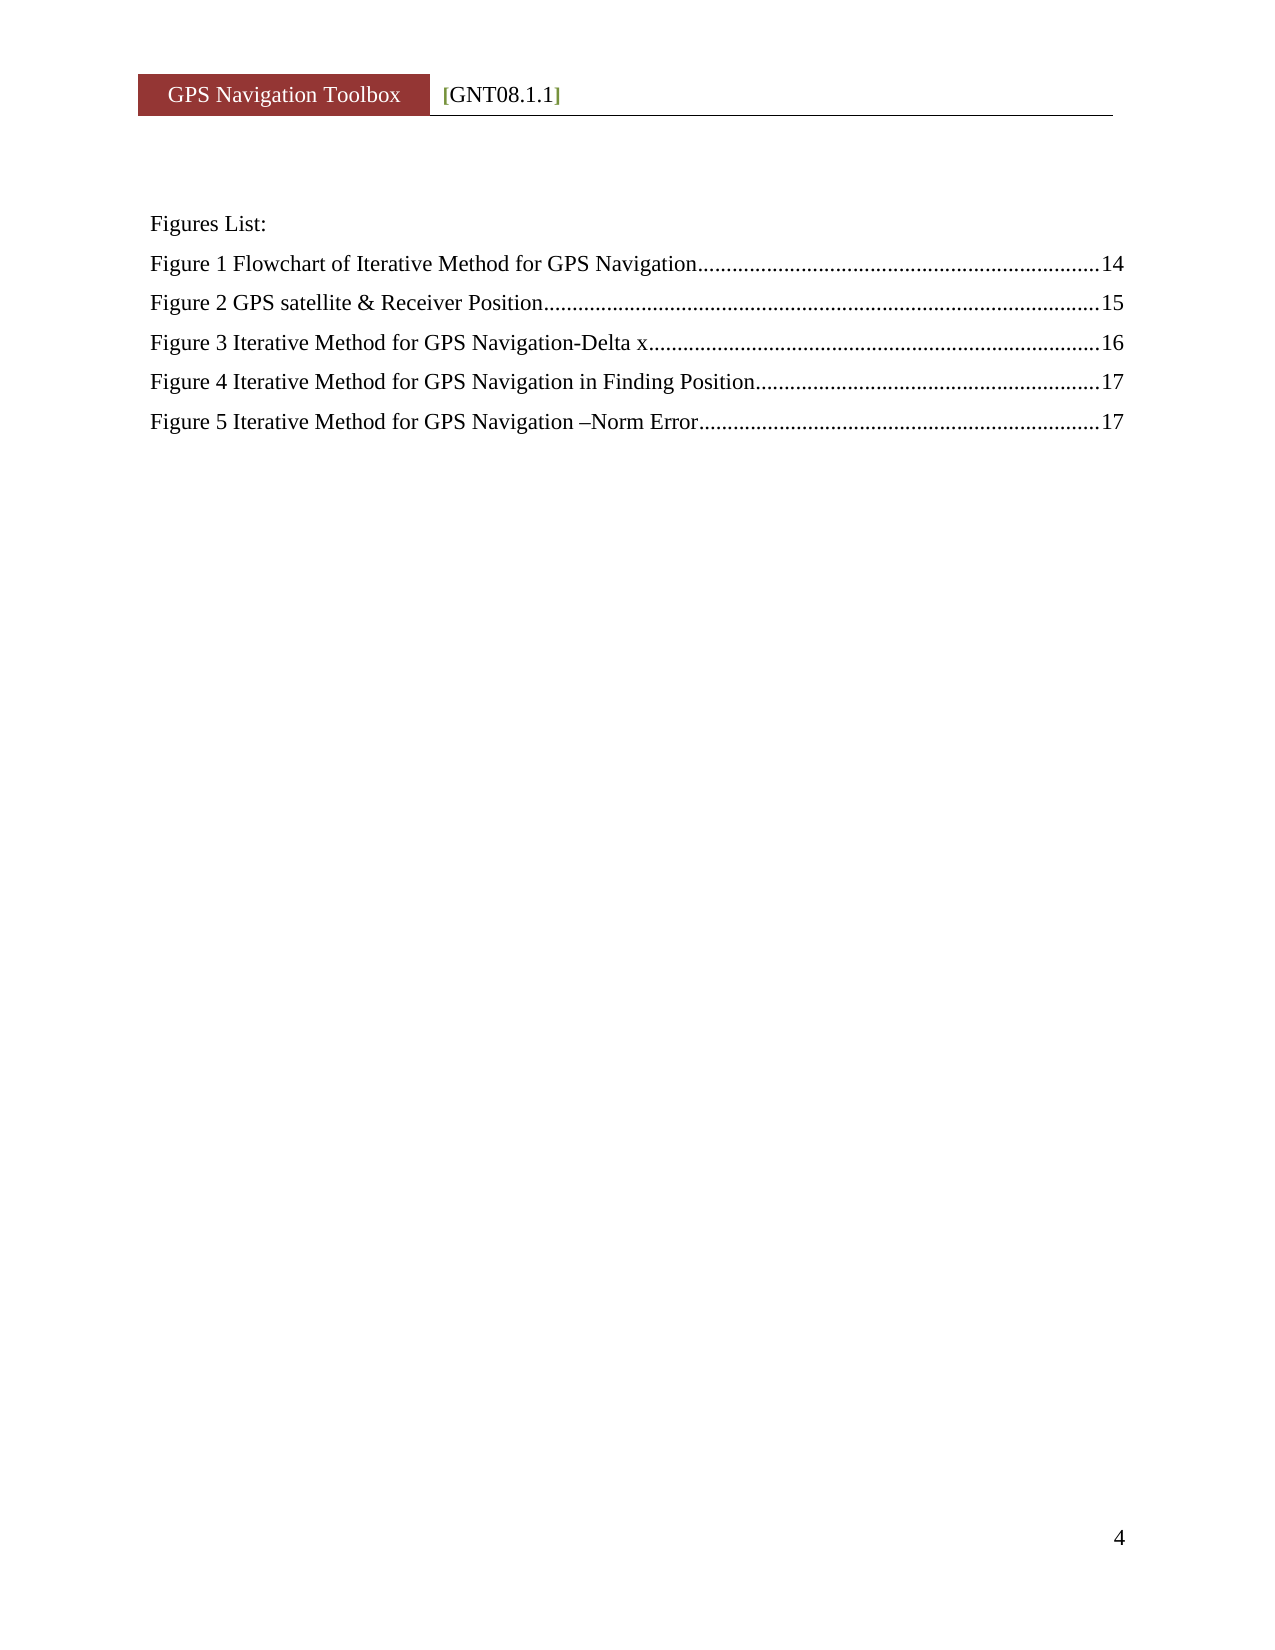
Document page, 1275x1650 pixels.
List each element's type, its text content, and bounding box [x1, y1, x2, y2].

text Figure 5 Iterative Method for GPS Navigation –Norm Error 17 [150, 408, 1125, 434]
text Figure 2 GPS satellite & Receiver Position 15 [150, 289, 1125, 316]
text Figure 3 Iterative Method for GPS Navigation-Delta x 16 [150, 329, 1125, 355]
text Figure 4 Iterative Method for GPS Navigation in Finding Position 17 [150, 368, 1125, 394]
text Figures List: [150, 210, 1125, 237]
text Figure 1 Flowchart of Iterative Method for GPS Navigation 14 [150, 250, 1125, 276]
